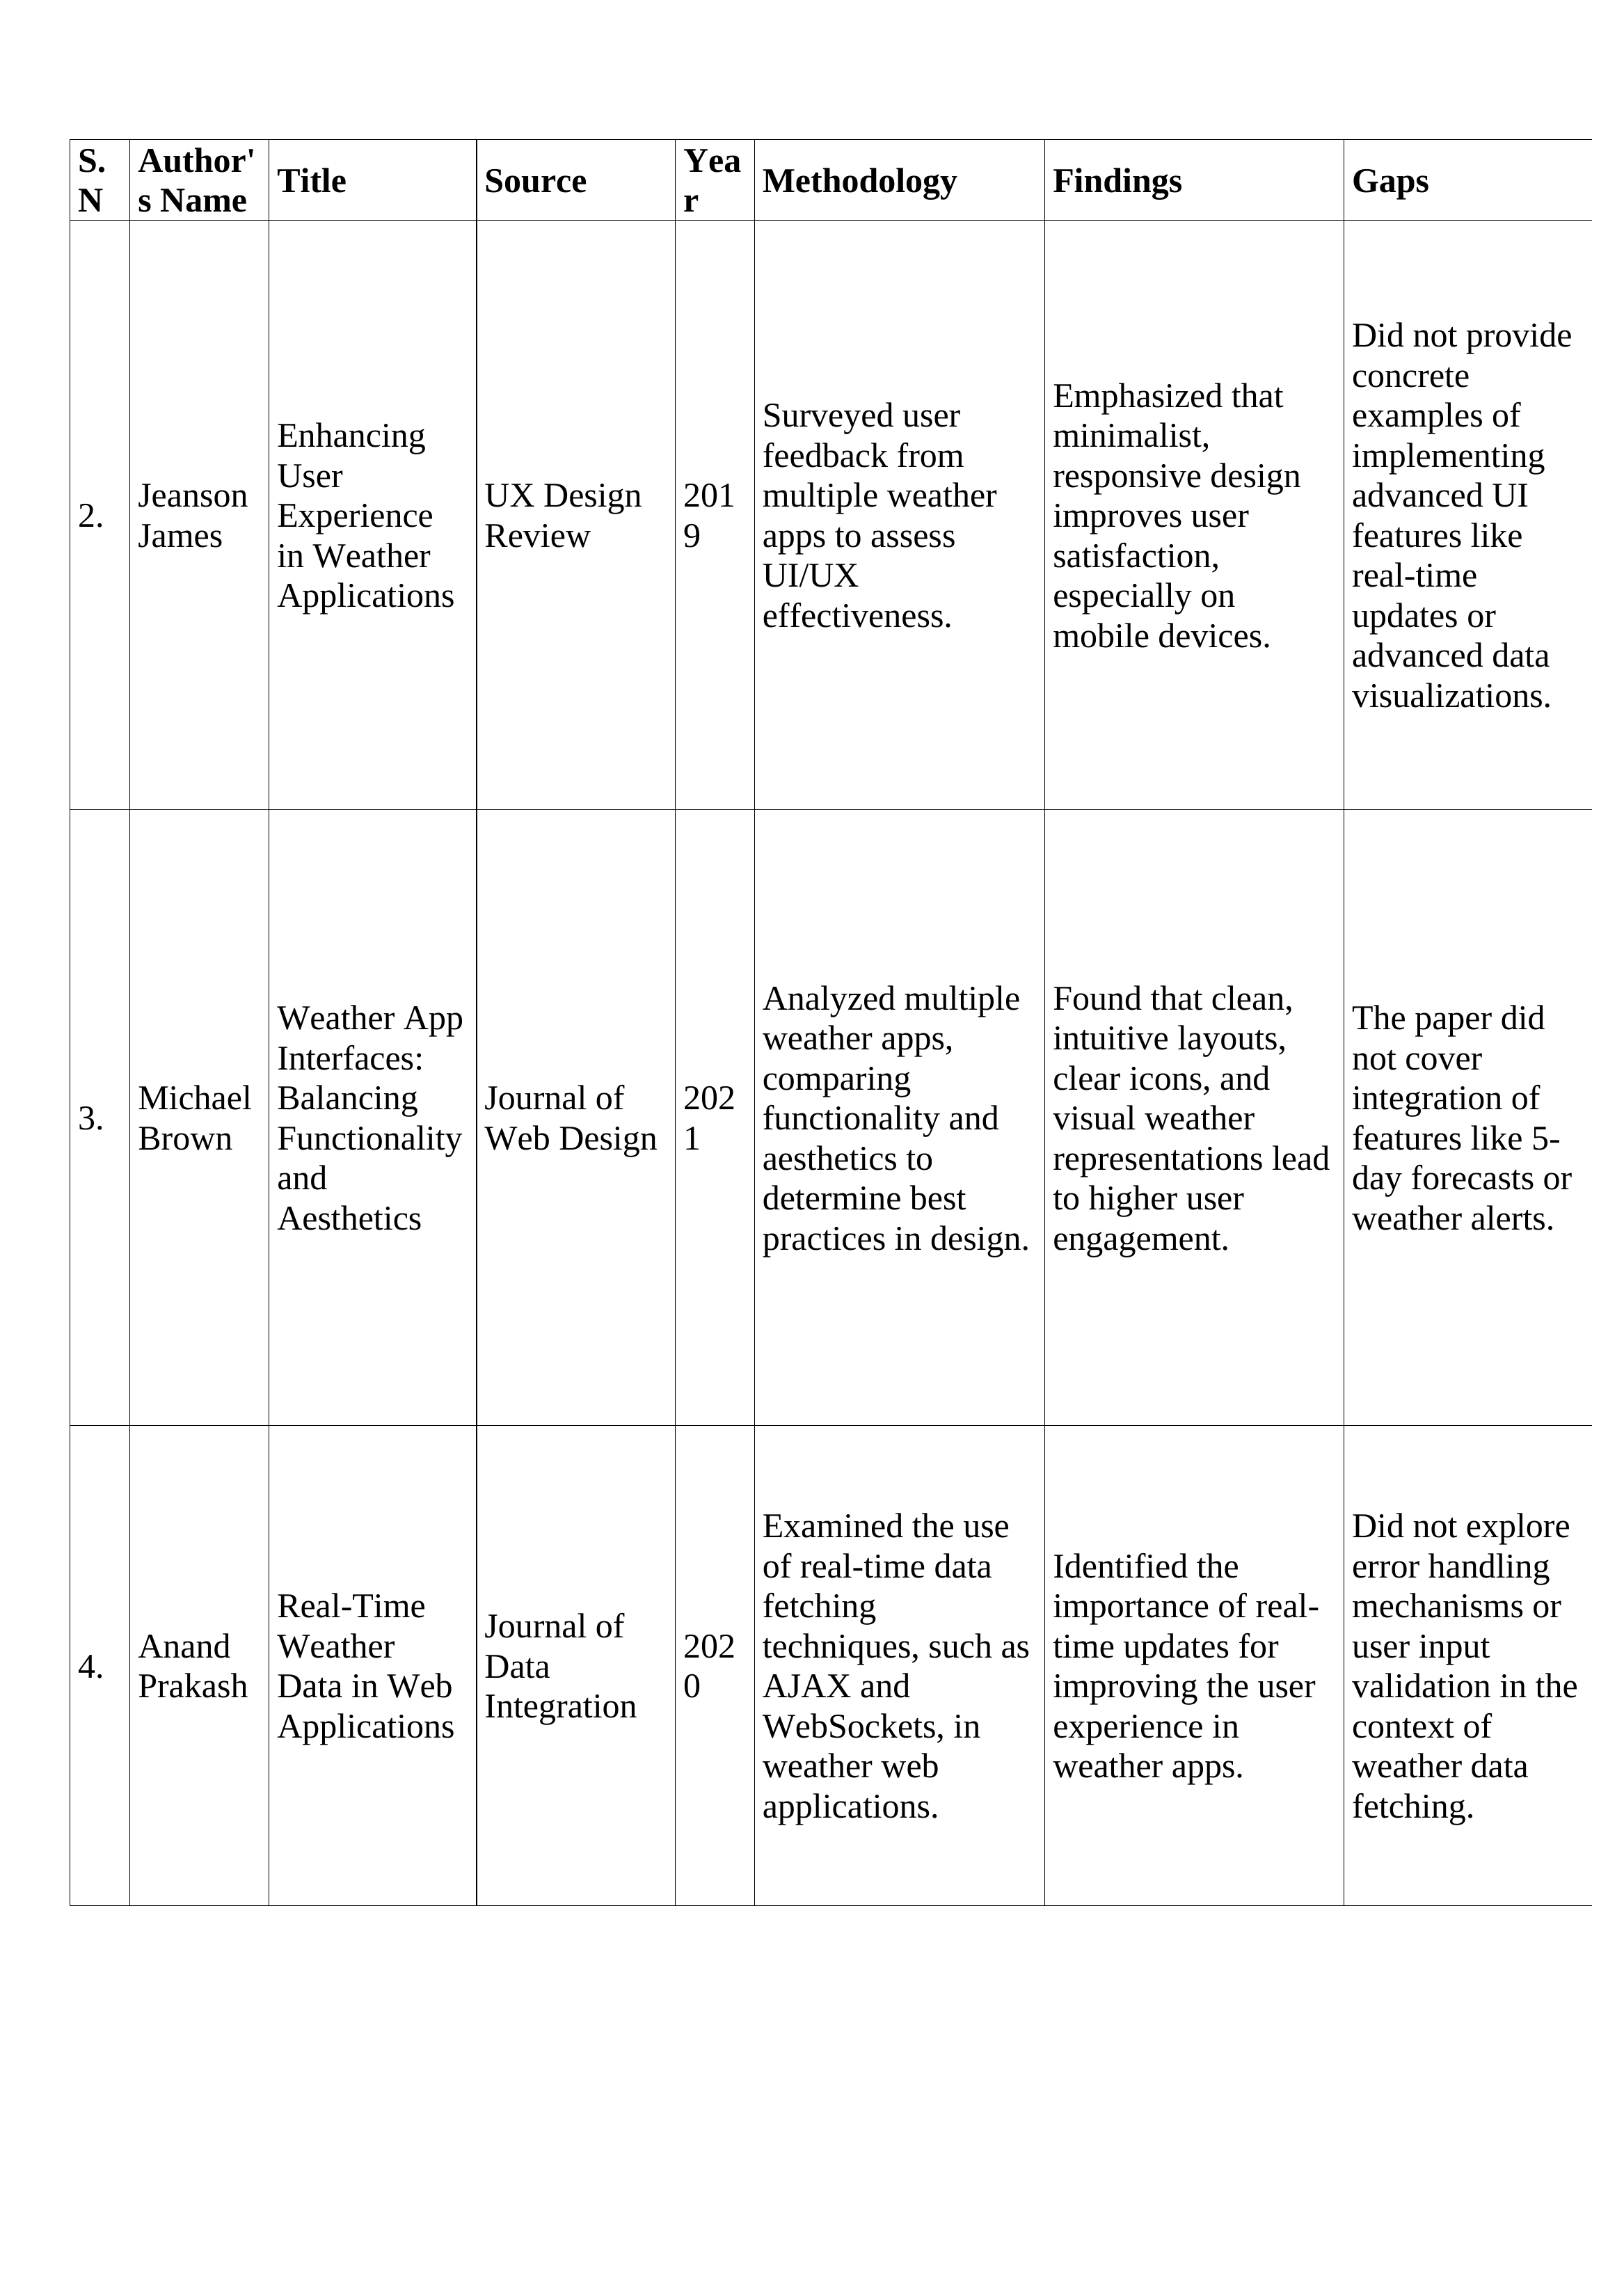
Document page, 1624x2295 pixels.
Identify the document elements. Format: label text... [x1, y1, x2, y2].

table_header Author's Name [130, 140, 269, 220]
table_header Gaps [1344, 140, 1591, 220]
table_header Title [269, 140, 476, 220]
table_cell Journal of Web Design [477, 810, 675, 1424]
table_cell 4. [70, 1426, 129, 1905]
table_cell Weather App Interfaces: Balancing Functionality and Aesthetics [269, 810, 476, 1424]
table_header S.N [70, 140, 129, 220]
table_cell Found that clean, intuitive layouts, clear icons, and visual weather representations lead to higher user engagement. [1045, 810, 1344, 1424]
table_cell Real-Time Weather Data in Web Applications [269, 1426, 476, 1905]
table_header Source [477, 140, 675, 220]
table_cell Analyzed multiple weather apps, comparing functionality and aesthetics to determine best practices in design. [755, 810, 1044, 1424]
table_cell Jeanson James [130, 221, 269, 809]
table_cell Did not provide concrete examples of implementing advanced UI features like real-time updates or advanced data visualizations. [1344, 221, 1591, 809]
table_cell 2021 [676, 810, 754, 1424]
table_header Methodology [755, 140, 1044, 220]
table_cell Michael Brown [130, 810, 269, 1424]
table_cell Anand Prakash [130, 1426, 269, 1905]
table_cell The paper did not cover integration of features like 5-day forecasts or weather alerts. [1344, 810, 1591, 1424]
table_cell Enhancing User Experience in Weather Applications [269, 221, 476, 809]
table_cell Emphasized that minimalist, responsive design improves user satisfaction, especially on mobile devices. [1045, 221, 1344, 809]
table_cell Identified the importance of real-time updates for improving the user experience in weather apps. [1045, 1426, 1344, 1905]
table_header Findings [1045, 140, 1344, 220]
table_cell 2019 [676, 221, 754, 809]
table_cell 3. [70, 810, 129, 1424]
table_header Year [676, 140, 754, 220]
table_cell 2020 [676, 1426, 754, 1905]
table_cell Surveyed user feedback from multiple weather apps to assess UI/UX effectiveness. [755, 221, 1044, 809]
table_cell Examined the use of real-time data fetching techniques, such as AJAX and WebSockets, in weather web applications. [755, 1426, 1044, 1905]
table_cell 2. [70, 221, 129, 809]
table_cell Did not explore error handling mechanisms or user input validation in the context of weather data fetching. [1344, 1426, 1591, 1905]
table_cell UX Design Review [477, 221, 675, 809]
table_cell Journal of Data Integration [477, 1426, 675, 1905]
